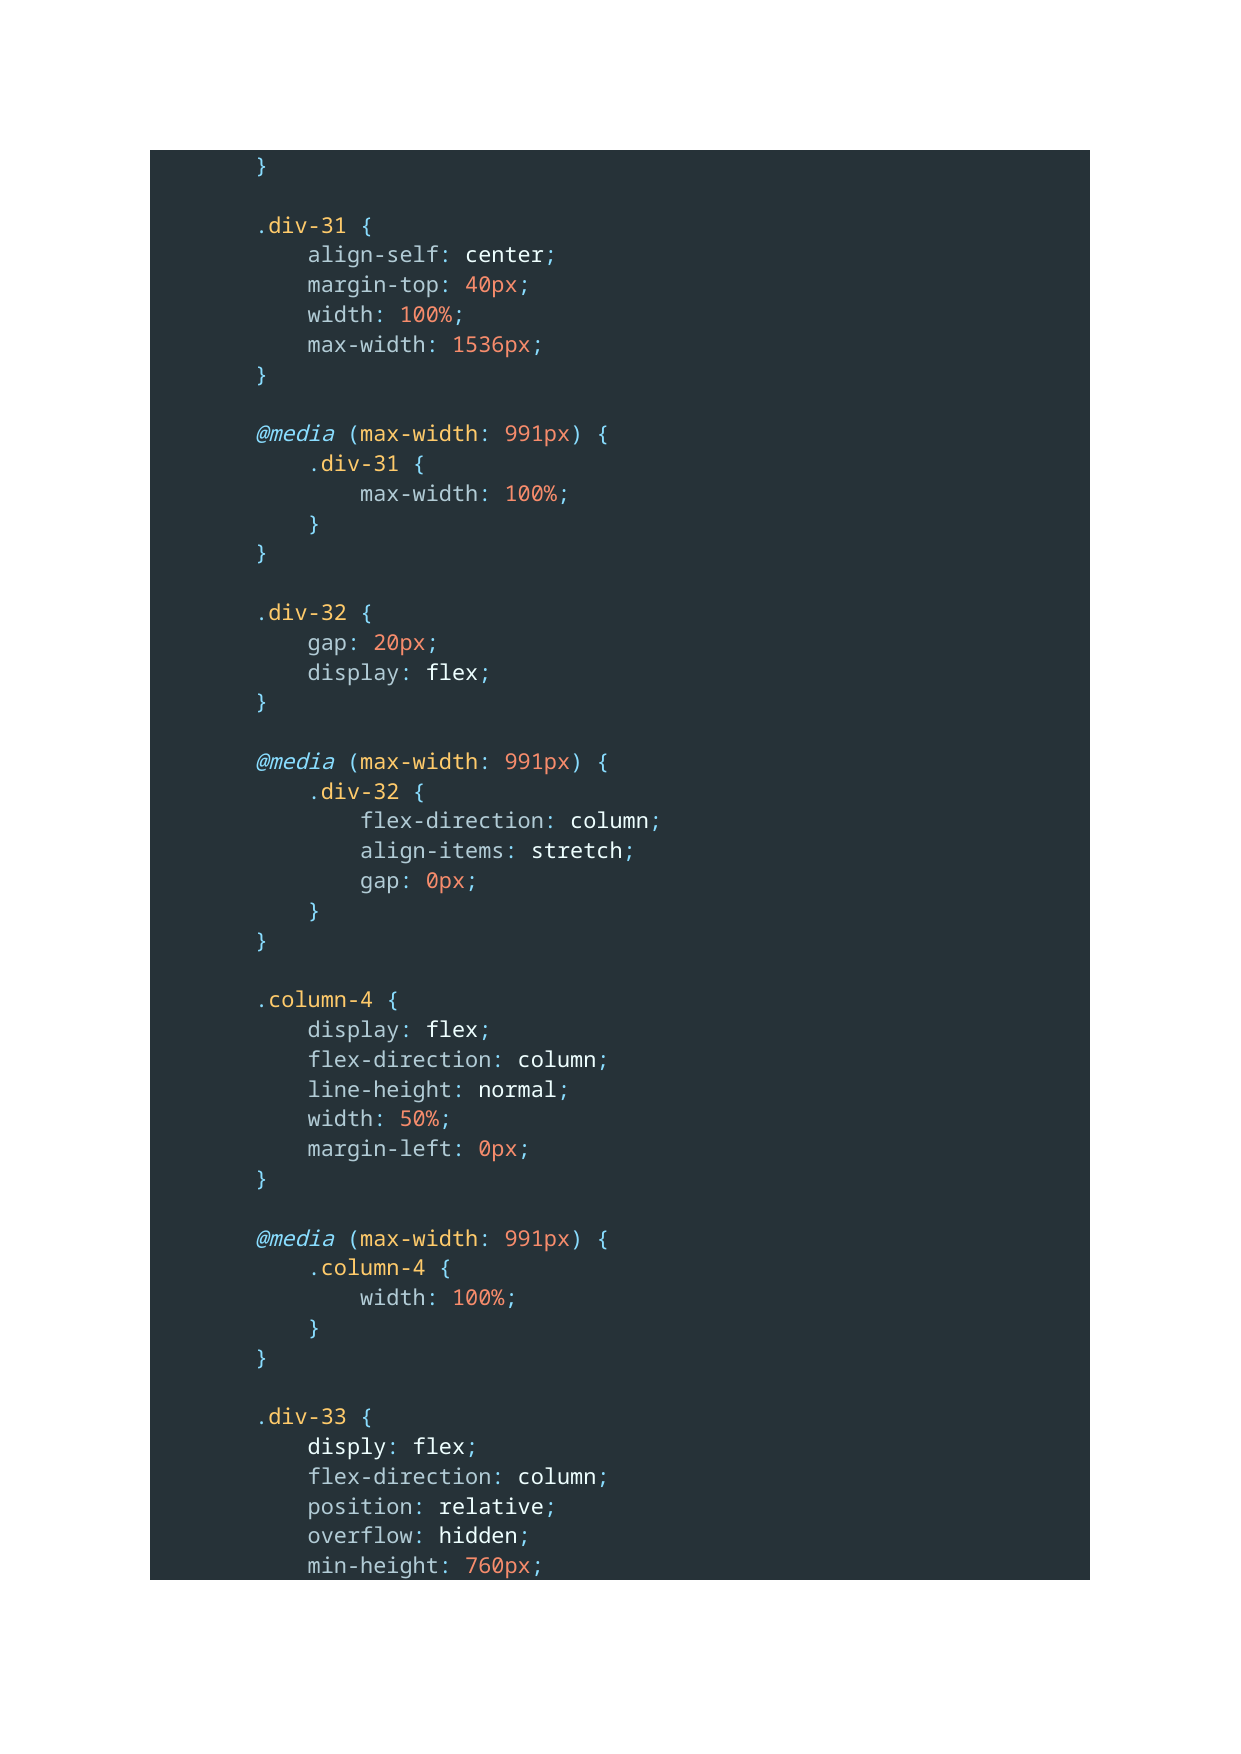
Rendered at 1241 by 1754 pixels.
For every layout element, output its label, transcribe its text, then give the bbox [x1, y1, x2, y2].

text min-height: 760px; [150, 1550, 1090, 1580]
text align-self: center; [150, 239, 1090, 269]
text .column-4 { [150, 984, 1090, 1014]
text flex-direction: column; [150, 1044, 1090, 1073]
text max-width: 100%; [150, 478, 1090, 507]
text @media (max-width: 991px) { [150, 418, 1090, 448]
text overflow: hidden; [150, 1520, 1090, 1550]
text line-height: normal; [150, 1073, 1090, 1103]
text width: 50%; [150, 1103, 1090, 1133]
text .div-33 { [150, 1401, 1090, 1431]
text .column-4 { [150, 1252, 1090, 1282]
text max-width: 1536px; [150, 329, 1090, 358]
text .div-32 { [150, 597, 1090, 627]
text .div-32 { [150, 776, 1090, 805]
text @media (max-width: 991px) { [150, 1222, 1090, 1252]
text position: relative; [150, 1491, 1090, 1520]
text } [150, 924, 1090, 954]
text margin-left: 0px; [150, 1133, 1090, 1163]
text display: flex; [150, 1014, 1090, 1044]
text gap: 0px; [150, 865, 1090, 895]
text } [150, 895, 1090, 924]
text margin-top: 40px; [150, 269, 1090, 299]
text width: 100%; [150, 299, 1090, 329]
text } [150, 686, 1090, 716]
text @media (max-width: 991px) { [150, 746, 1090, 776]
text .div-31 { [150, 448, 1090, 478]
text disply: flex; [150, 1431, 1090, 1461]
text } [150, 150, 1090, 180]
text } [150, 507, 1090, 537]
text } [150, 1342, 1090, 1371]
text flex-direction: column; [150, 805, 1090, 835]
text gap: 20px; [150, 627, 1090, 656]
text } [150, 1163, 1090, 1193]
text flex-direction: column; [150, 1461, 1090, 1491]
text align-items: stretch; [150, 835, 1090, 865]
text } [150, 358, 1090, 388]
text display: flex; [150, 656, 1090, 686]
text width: 100%; [150, 1282, 1090, 1312]
text } [150, 537, 1090, 567]
text } [150, 1312, 1090, 1342]
text .div-31 { [150, 209, 1090, 239]
